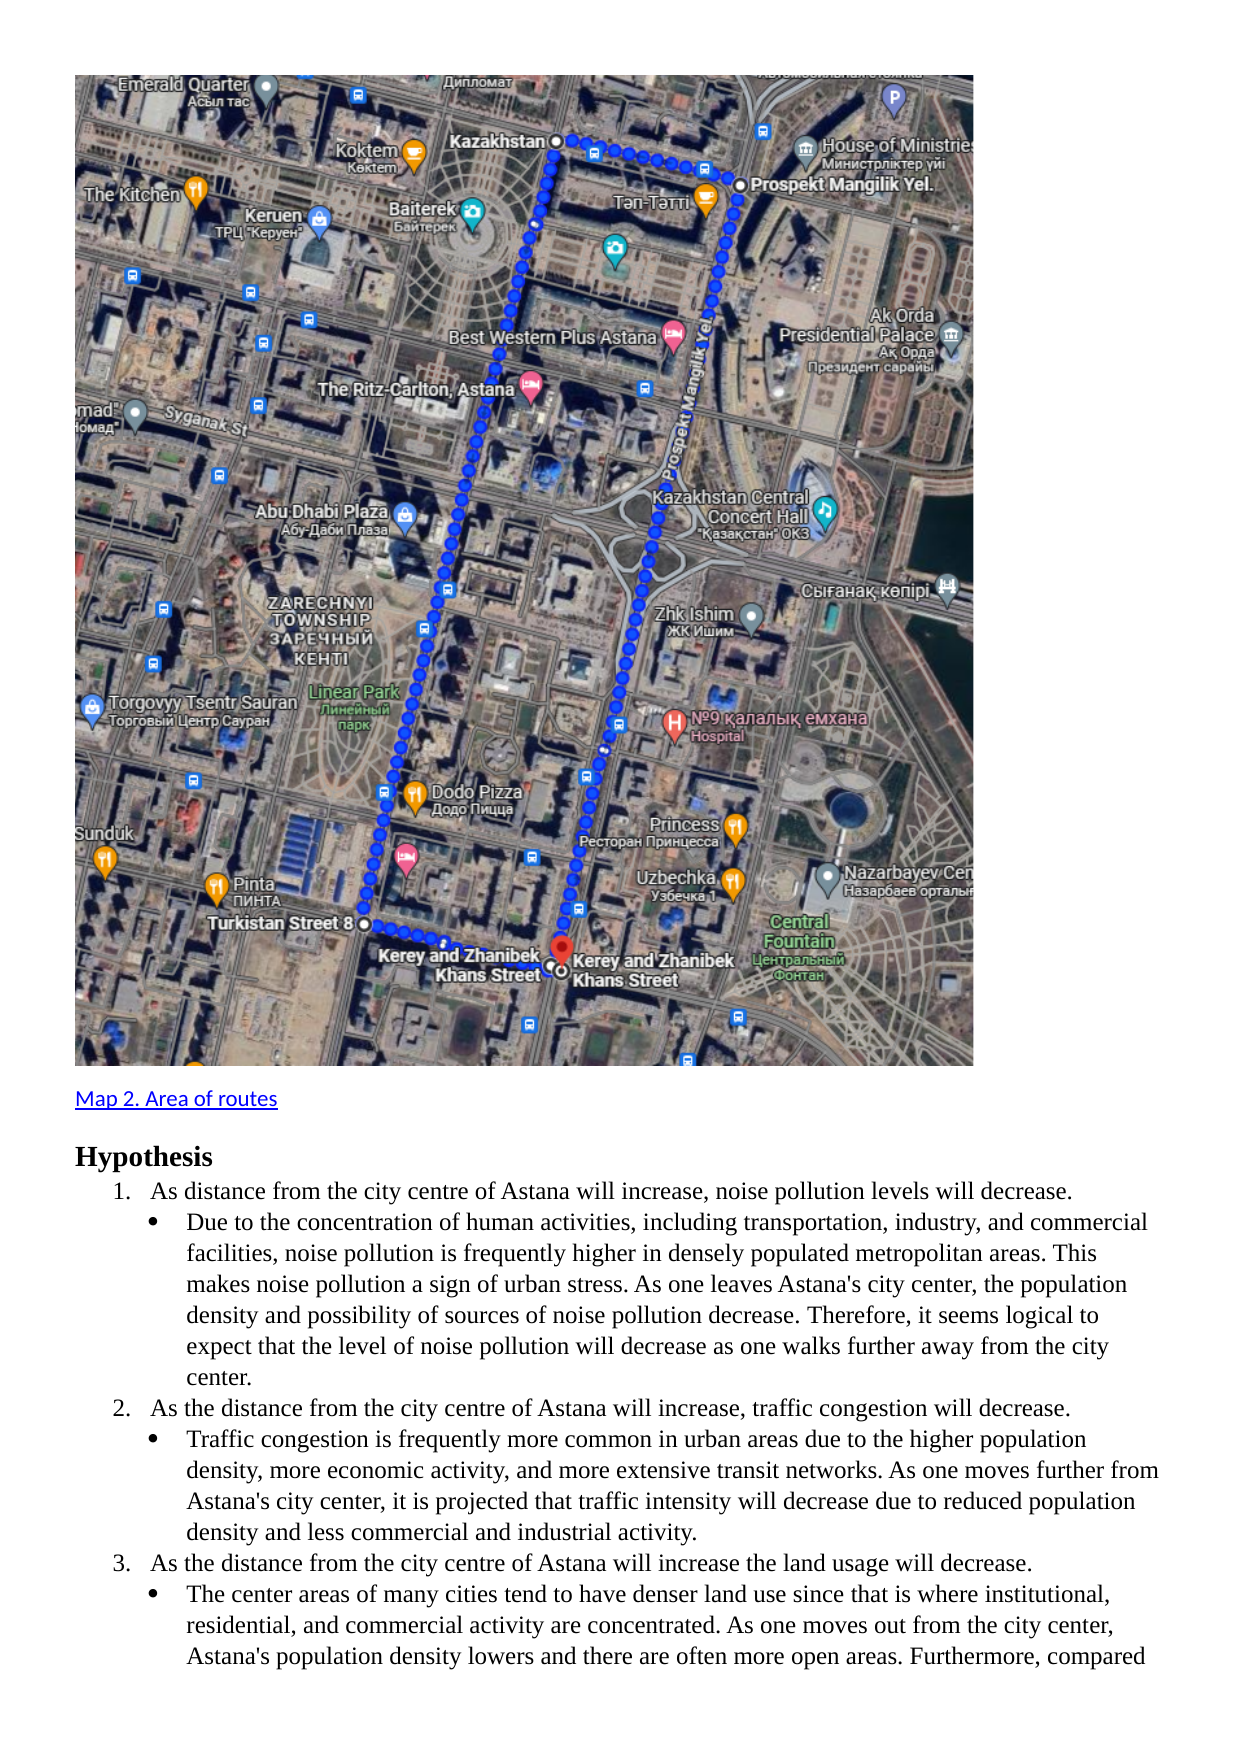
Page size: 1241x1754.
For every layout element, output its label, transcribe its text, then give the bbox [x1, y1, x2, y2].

list Due to the concentration of human activities, including transportation, industry, and commercial facilities, noise pollution is frequently higher in densely populated metropolitan areas. This makes noise pollution a sign of urban stress. As one leaves Astana's city center, the population density and possibility of sources of noise pollution decrease. Therefore, it seems logical to expect that the level of noise pollution will decrease as one walks further away from the city center. [149, 1207, 1165, 1391]
list As the distance from the city centre of Astana will increase the land usage will decrease. [112, 1548, 1165, 1577]
list As distance from the city centre of Astana will increase, noise pollution levels will decrease. [112, 1176, 1165, 1204]
picture [75, 75, 974, 1066]
subtitle Hypothesis [75, 1139, 1165, 1173]
text Map 2. Area of routes [75, 1084, 1165, 1112]
list Traffic congestion is frequently more common in urban areas due to the higher population density, more economic activity, and more extensive transit networks. As one moves further from Astana's city center, it is projected that traffic intensity will decrease due to reduced population density and less commercial and industrial activity. [149, 1424, 1165, 1546]
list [149, 1579, 1165, 1670]
list As the distance from the city centre of Astana will increase, traffic congestion will decrease. [112, 1393, 1165, 1422]
